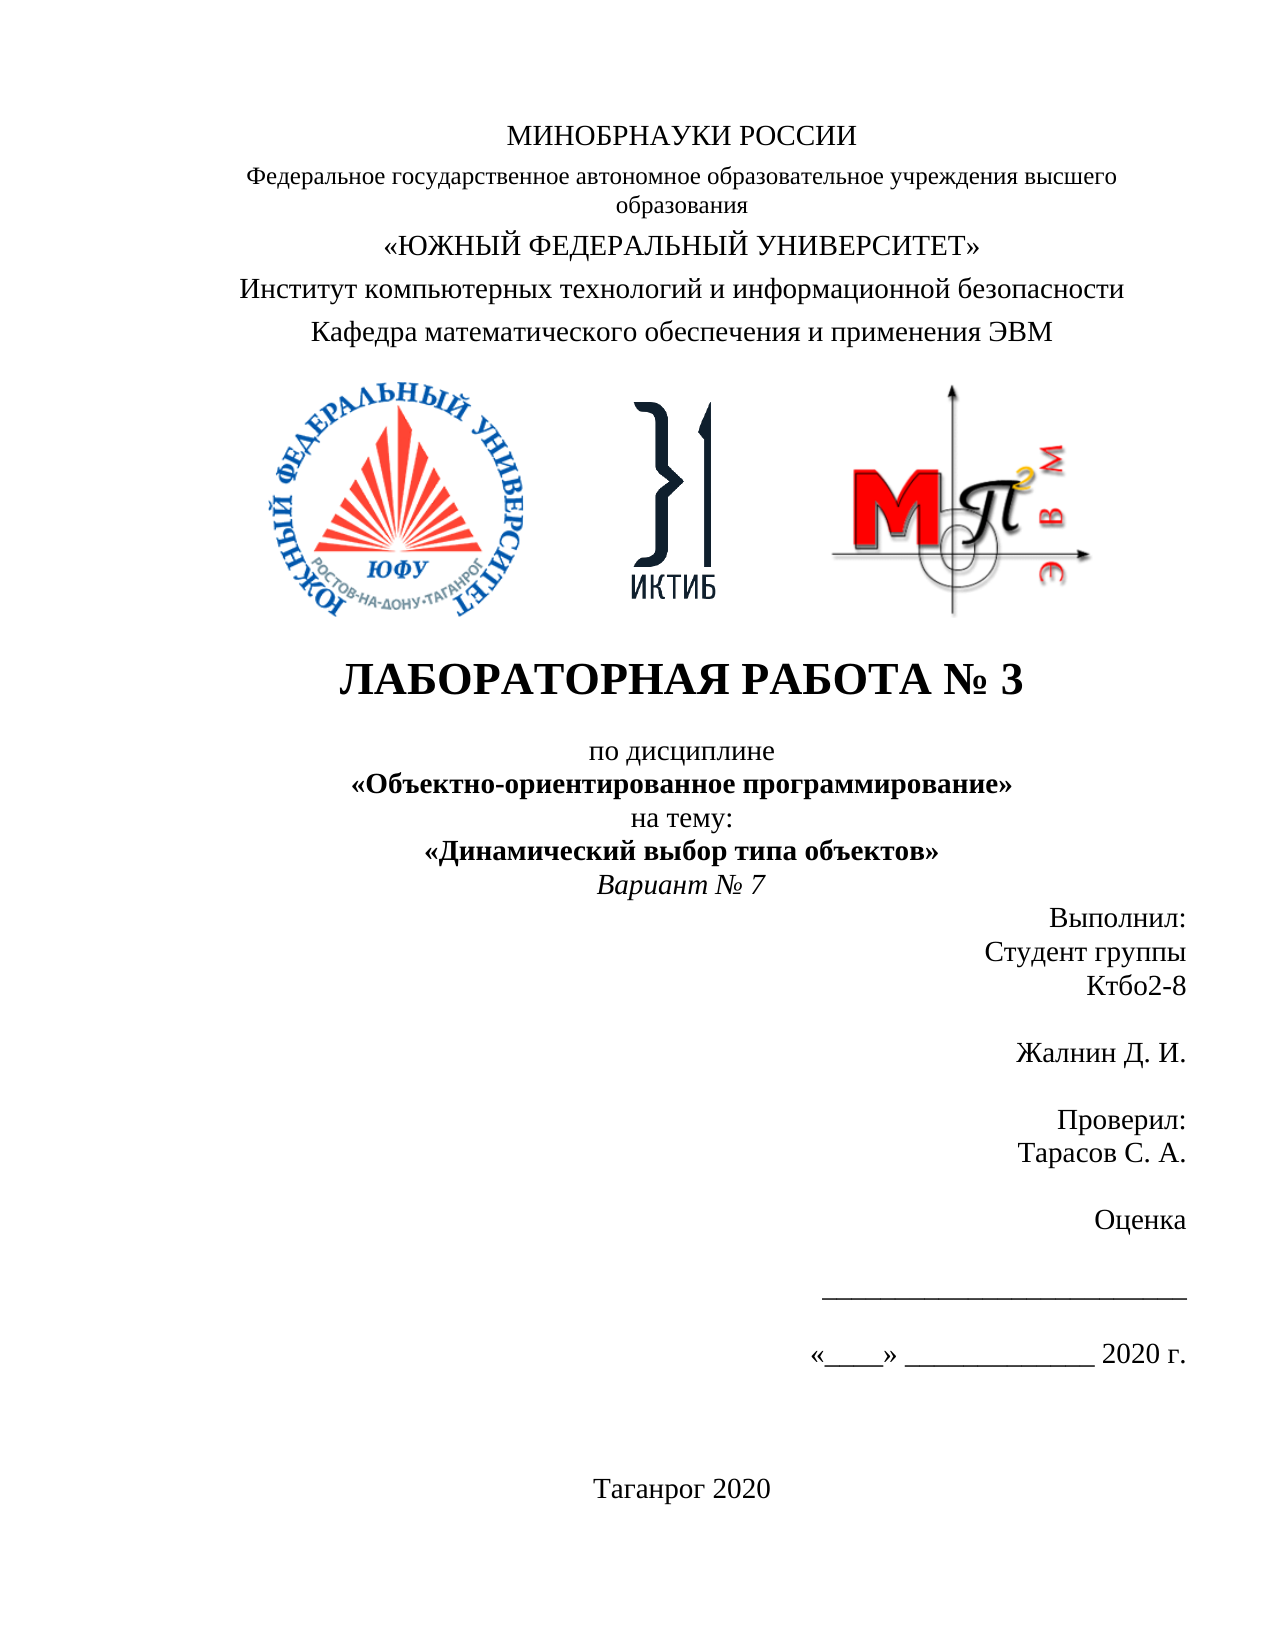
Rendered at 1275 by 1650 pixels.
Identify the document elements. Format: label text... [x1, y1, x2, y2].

text Выполнил: [177, 901, 1186, 934]
text Жалнин Д. И. [177, 1035, 1186, 1068]
text «ЮЖНЫЙ ФЕДЕРАЛЬНЫЙ УНИВЕРСИТЕТ» [177, 228, 1186, 262]
text Оценка [177, 1202, 1186, 1236]
text ЛАБОРАТОРНАЯ РАБОТА № 3 [177, 651, 1186, 704]
text на тему: [177, 800, 1186, 833]
text Федеральное государственное автономное образовательное учреждения высшего образования [177, 161, 1186, 219]
text Кафедра математического обеспечения и применения ЭВМ [177, 314, 1186, 348]
text Проверил: [177, 1102, 1186, 1135]
text Студент группы [177, 934, 1186, 968]
picture [610, 381, 739, 618]
picture [268, 381, 524, 618]
text «____» _____________ 2020 г. [177, 1337, 1186, 1370]
text МИНОБРНАУКИ РОССИИ [177, 118, 1186, 152]
text «Объектно-ориентированное программирование» [177, 766, 1186, 800]
text по дисциплине [177, 733, 1186, 766]
picture [826, 381, 1095, 618]
text Таганрог 2020 [177, 1471, 1186, 1504]
text _________________________ [177, 1269, 1186, 1303]
text Ктбо2-8 [177, 968, 1186, 1001]
text Институт компьютерных технологий и информационной безопасности [177, 271, 1186, 305]
text Тарасов С. А. [177, 1135, 1186, 1169]
text Вариант № 7 [177, 867, 1186, 901]
text «Динамический выбор типа объектов» [177, 833, 1186, 867]
